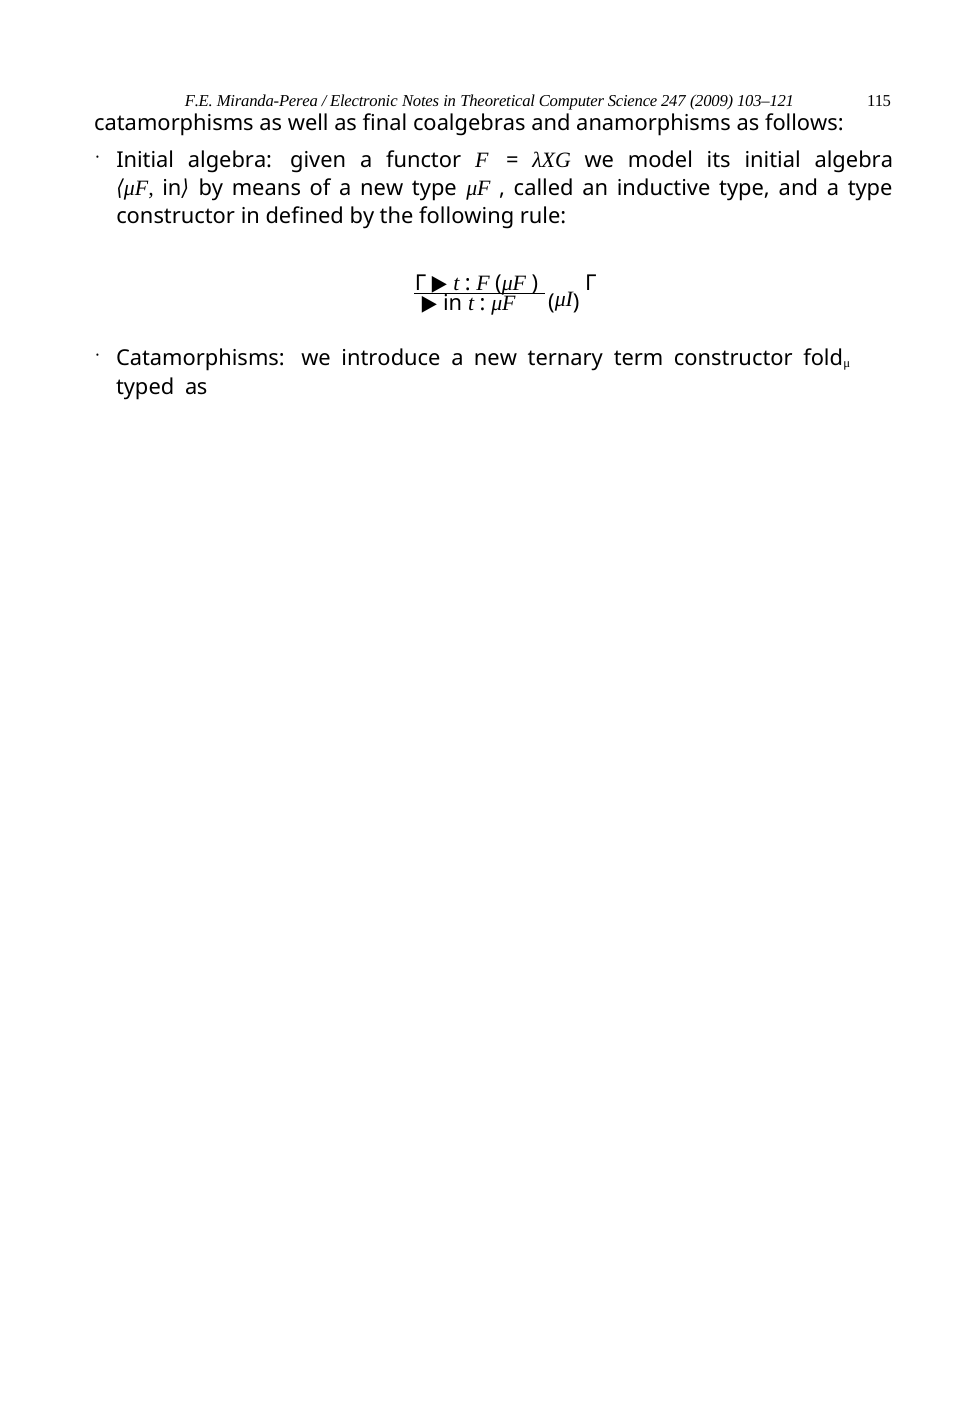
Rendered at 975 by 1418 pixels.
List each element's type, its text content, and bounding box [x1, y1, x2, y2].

list Initial algebra: given a functor F = λXG we model its initial algebra ⟨μF, in⟩ by means of a new type μF , called an inductive type, and a type constructor in defined by the following rule: [95, 145, 893, 230]
text Γ ▶ t : F (μF ) (μI) Γ ▶ in t : μF [414, 266, 597, 316]
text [94, 108, 893, 136]
list Catamorphisms: we introduce a new ternary term constructor foldμ typed as [95, 341, 910, 401]
